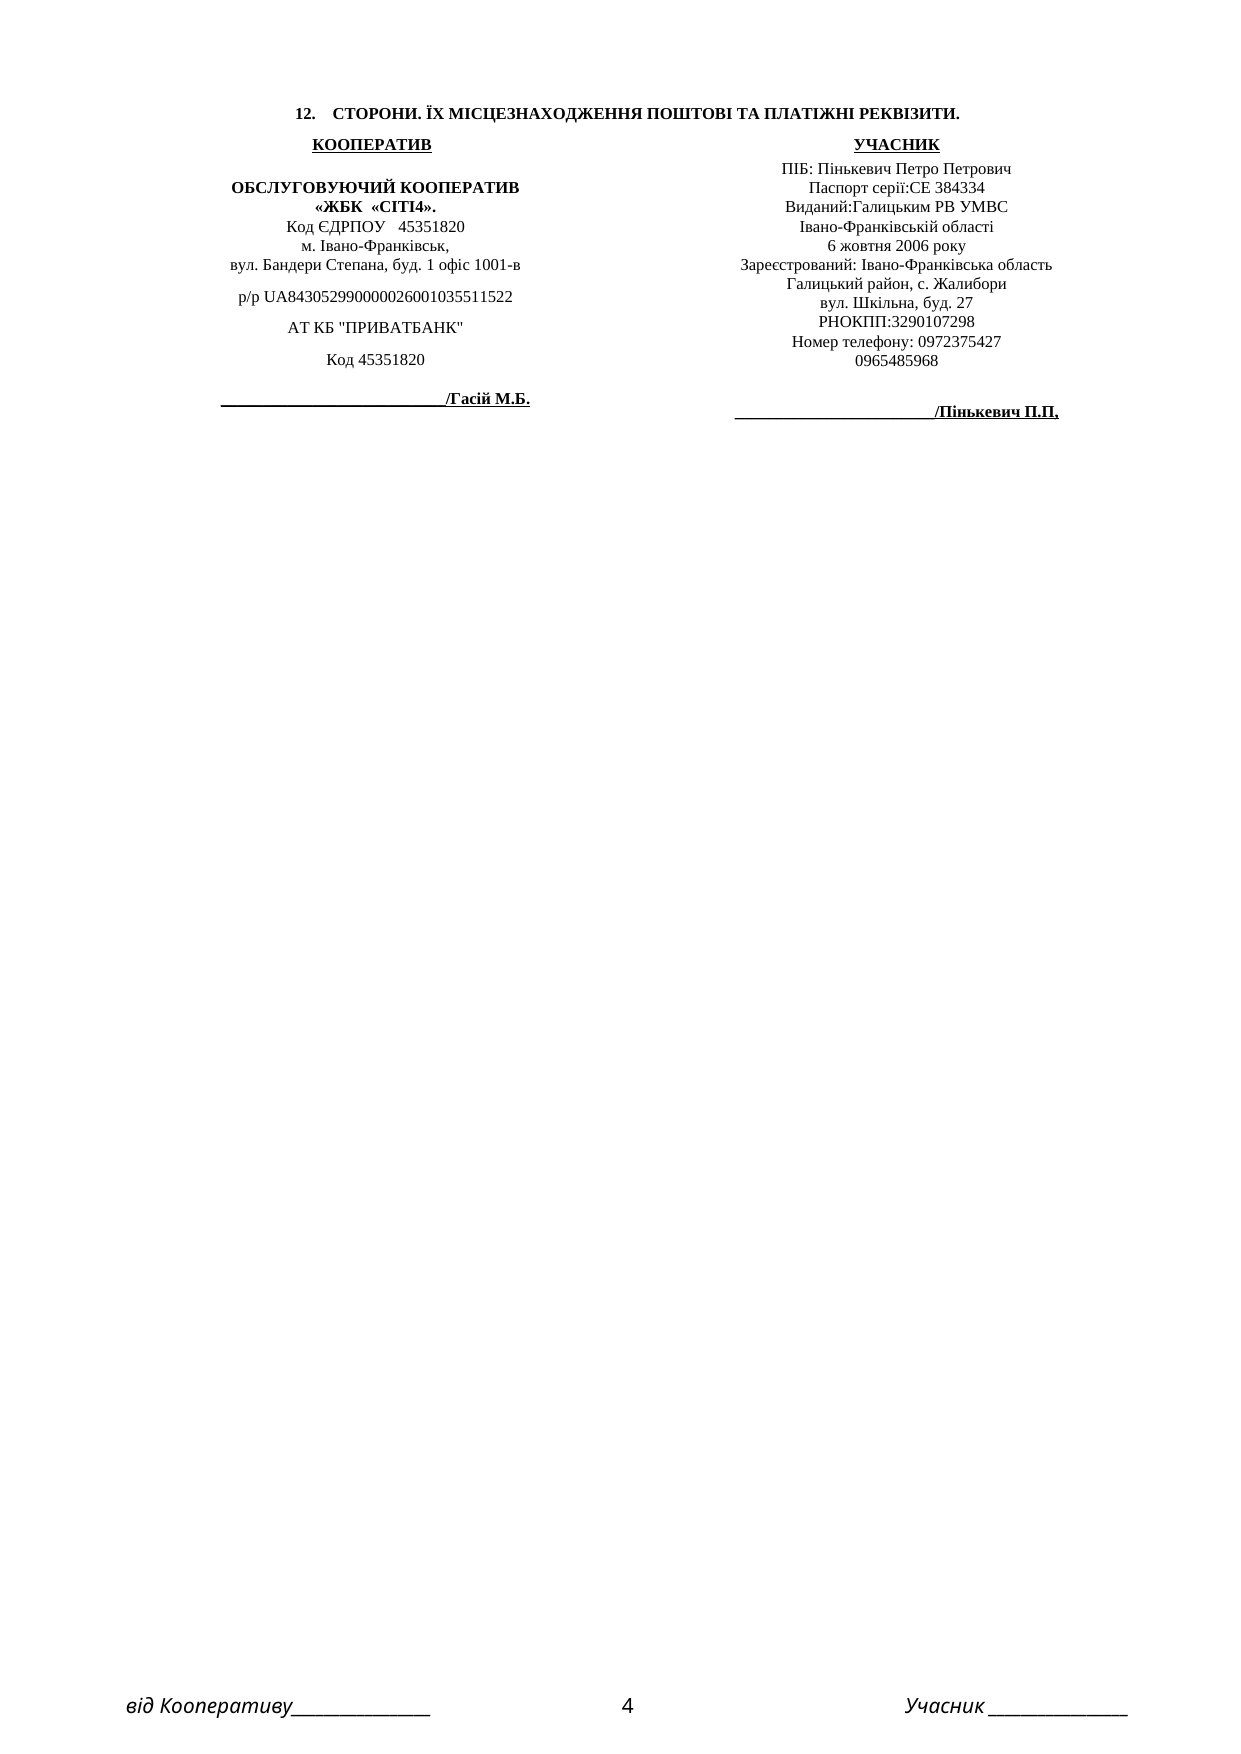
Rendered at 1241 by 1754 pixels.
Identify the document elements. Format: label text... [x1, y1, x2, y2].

list Сторони. їх місцезнаходження поштові та платіжні реквізити. [118, 103, 1137, 123]
table_cell ________________________/Пінькевич П.П, [644, 389, 1150, 452]
table_cell ОБСЛУГОВУЮЧИЙ КООПЕРАТИВ «ЖБК «СІТІ4». Код ЄДРПОУ 45351820 м. Івано-Франківськ, вул. Бандери Степана, буд. 1 офіс 1001-в р/р UA843052990000026001035511522 АТ КБ "ПРИВАТБАНК" Код 45351820 [107, 159, 643, 389]
table_cell ___________________________/Гасій М.Б. [107, 389, 643, 452]
table_header УЧАСНИК [644, 123, 1150, 159]
table_cell ПІБ: Пінькевич Петро Петрович Паспорт серії:СЕ 384334 Виданий:Галицьким РВ УМВС Івано-Франківській області 6 жовтня 2006 року Зареєстрований: Івано-Франківська область Галицький район, с. Жалибори вул. Шкільна, буд. 27 РНОКПП:3290107298 Номер телефону: 0972375427 0965485968 [644, 159, 1150, 389]
table_header КООПЕРАТИВ [107, 123, 643, 159]
